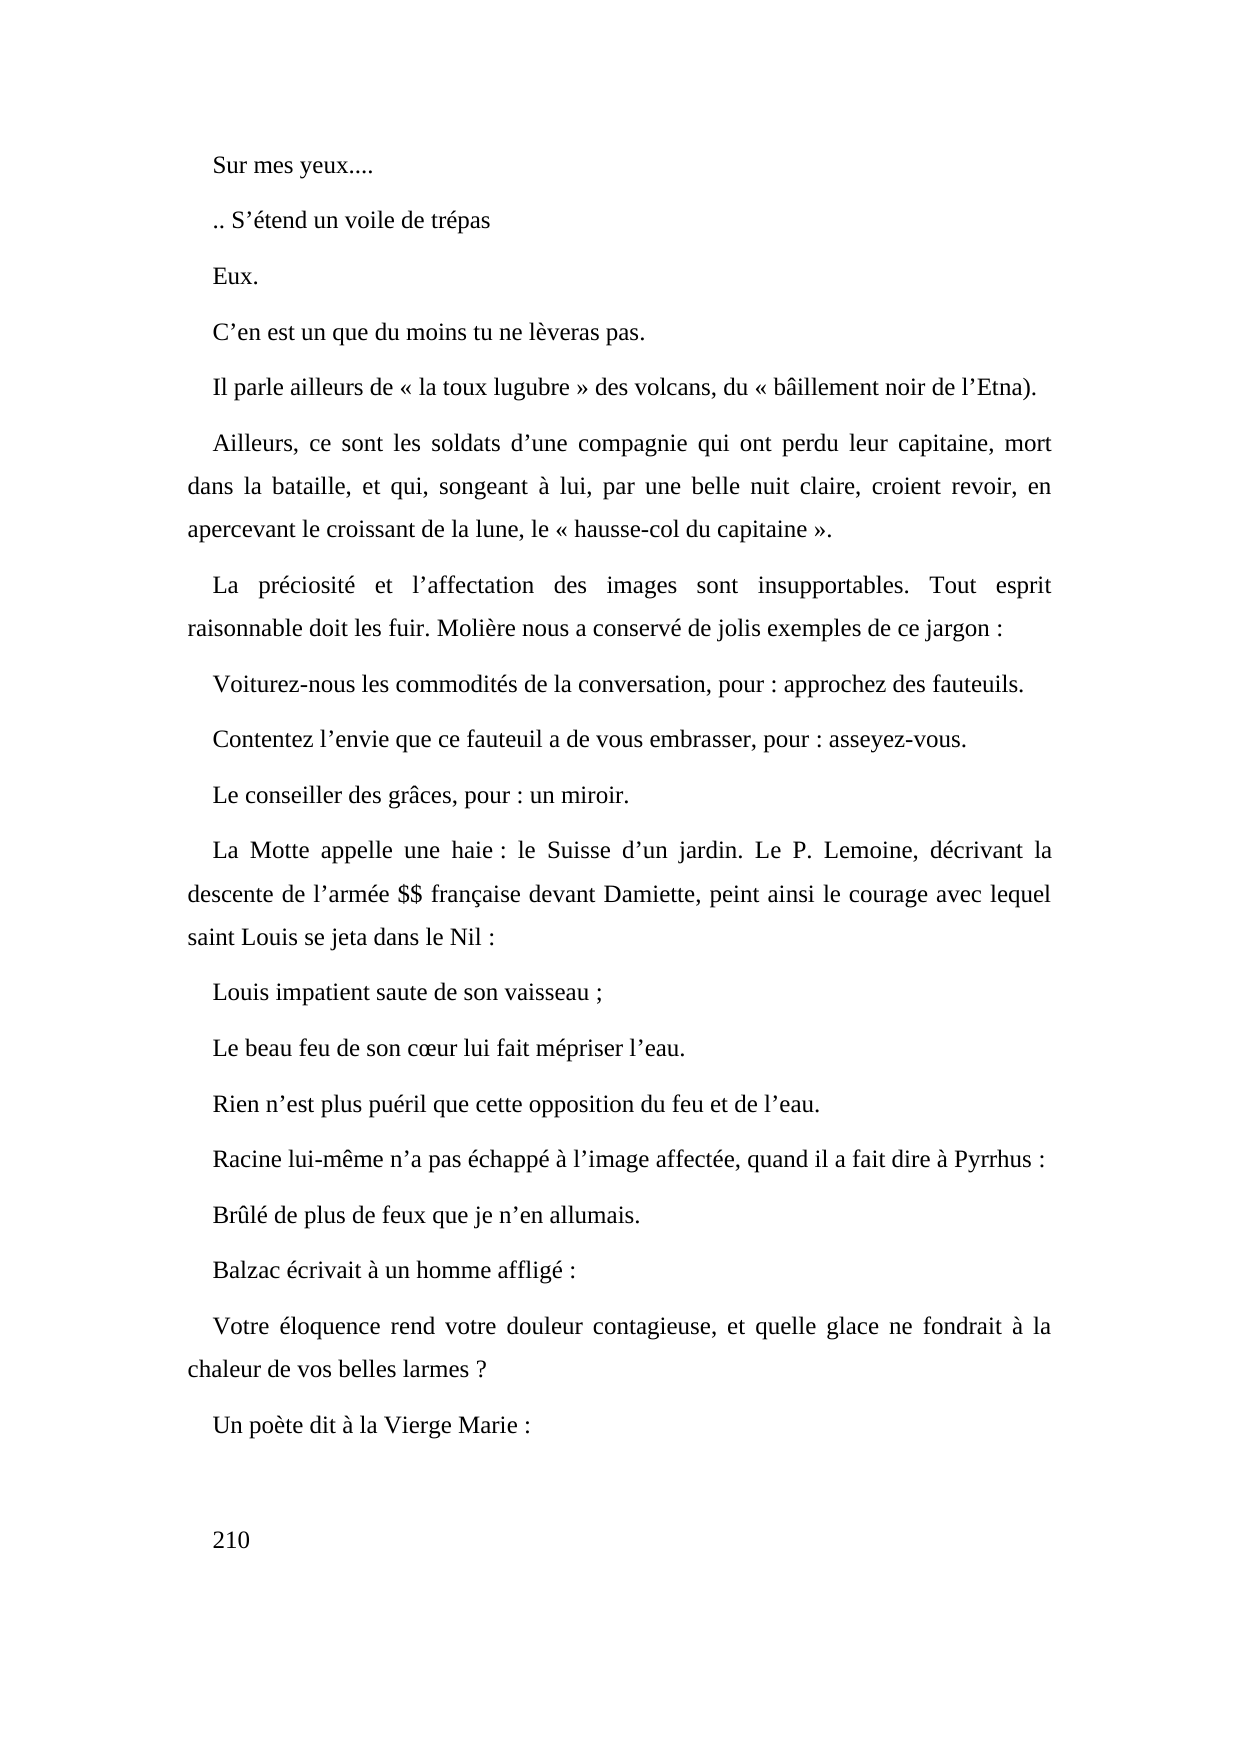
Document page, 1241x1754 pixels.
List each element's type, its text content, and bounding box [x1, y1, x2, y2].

text Un poète dit à la Vierge Marie : [187, 1410, 1053, 1439]
text Voiturez-nous les commodités de la conversation, pour : approchez des fauteuils. [187, 669, 1053, 697]
text Louis impatient saute de son vaisseau ; [187, 977, 1053, 1006]
text Il parle ailleurs de « la toux lugubre » des volcans, du « bâillement noir de l’Etna). [187, 372, 1053, 401]
text La préciosité et l’affectation des images sont insupportables. Tout esprit raisonnable doit les fuir. Molière nous a conservé de jolis exemples de ce jargon : [187, 570, 1053, 642]
text .. S’étend un voile de trépas [187, 206, 1053, 234]
text Contentez l’envie que ce fauteuil a de vous embrasser, pour : asseyez-vous. [187, 724, 1053, 753]
text Rien n’est plus puéril que cette opposition du feu et de l’eau. [187, 1089, 1053, 1117]
text Le beau feu de son cœur lui fait mépriser l’eau. [187, 1033, 1053, 1062]
text Balzac écrivait à un homme affligé : [187, 1256, 1053, 1284]
text Sur mes yeux.... [187, 150, 1053, 179]
text Racine lui-même n’a pas échappé à l’image affectée, quand il a fait dire à Pyrrhus : [187, 1144, 1053, 1173]
text La Motte appelle une haie : le Suisse d’un jardin. Le P. Lemoine, décrivant la descente de l’armée $$ française devant Damiette, peint ainsi le courage avec lequel saint Louis se jeta dans le Nil : [187, 836, 1053, 951]
text Brûlé de plus de feux que je n’en allumais. [187, 1200, 1053, 1229]
text Ailleurs, ce sont les soldats d’une compagnie qui ont perdu leur capitaine, mort dans la bataille, et qui, songeant à lui, par une belle nuit claire, croient revoir, en apercevant le croissant de la lune, le « hausse-col du capitaine ». [187, 428, 1053, 543]
text C’en est un que du moins tu ne lèveras pas. [187, 317, 1053, 346]
text Eux. [187, 261, 1053, 290]
text Votre éloquence rend votre douleur contagieuse, et quelle glace ne fondrait à la chaleur de vos belles larmes ? [187, 1311, 1053, 1383]
text Le conseiller des grâces, pour : un miroir. [187, 780, 1053, 809]
